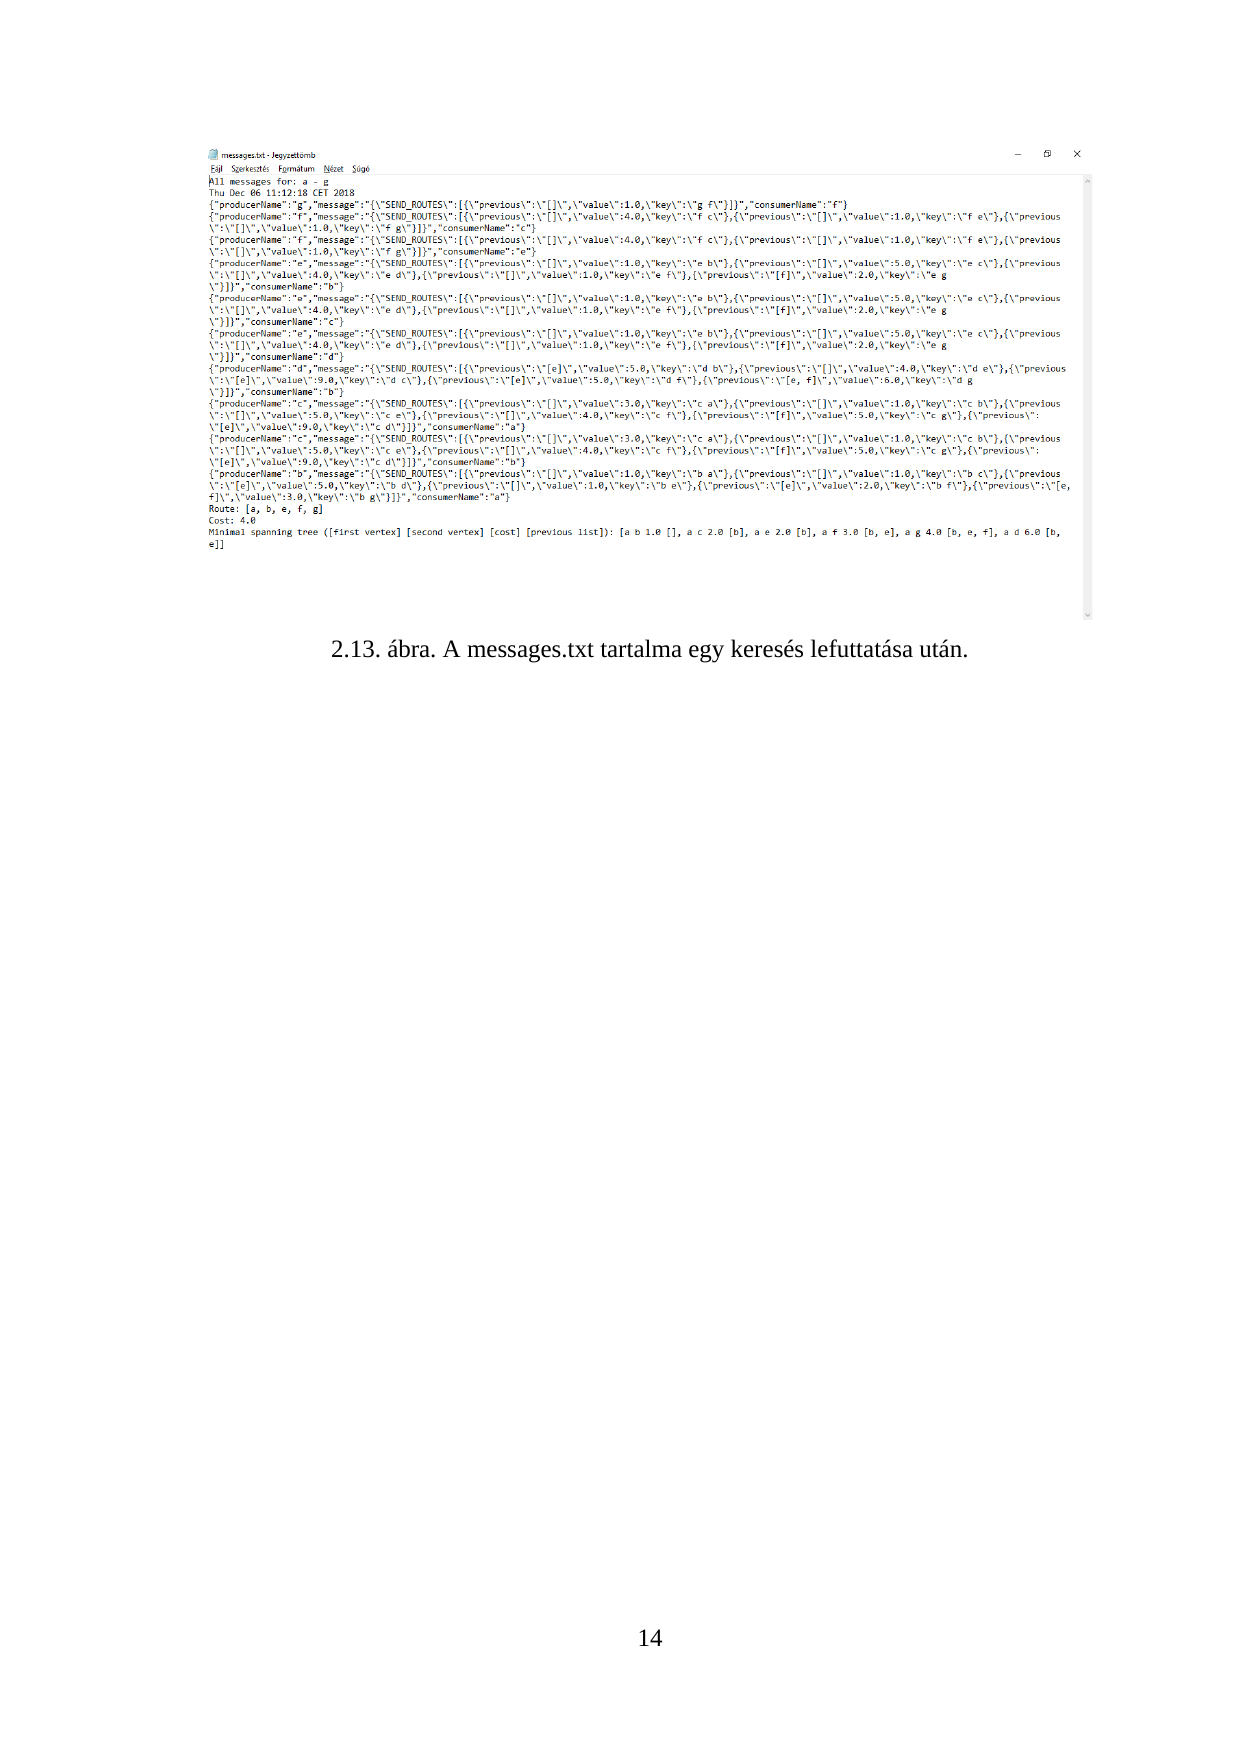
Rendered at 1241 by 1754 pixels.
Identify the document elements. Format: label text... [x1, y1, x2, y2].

text 2.13. ábra. A messages.txt tartalma egy keresés lefuttatása után. [207, 634, 1092, 663]
picture [206, 147, 1093, 620]
